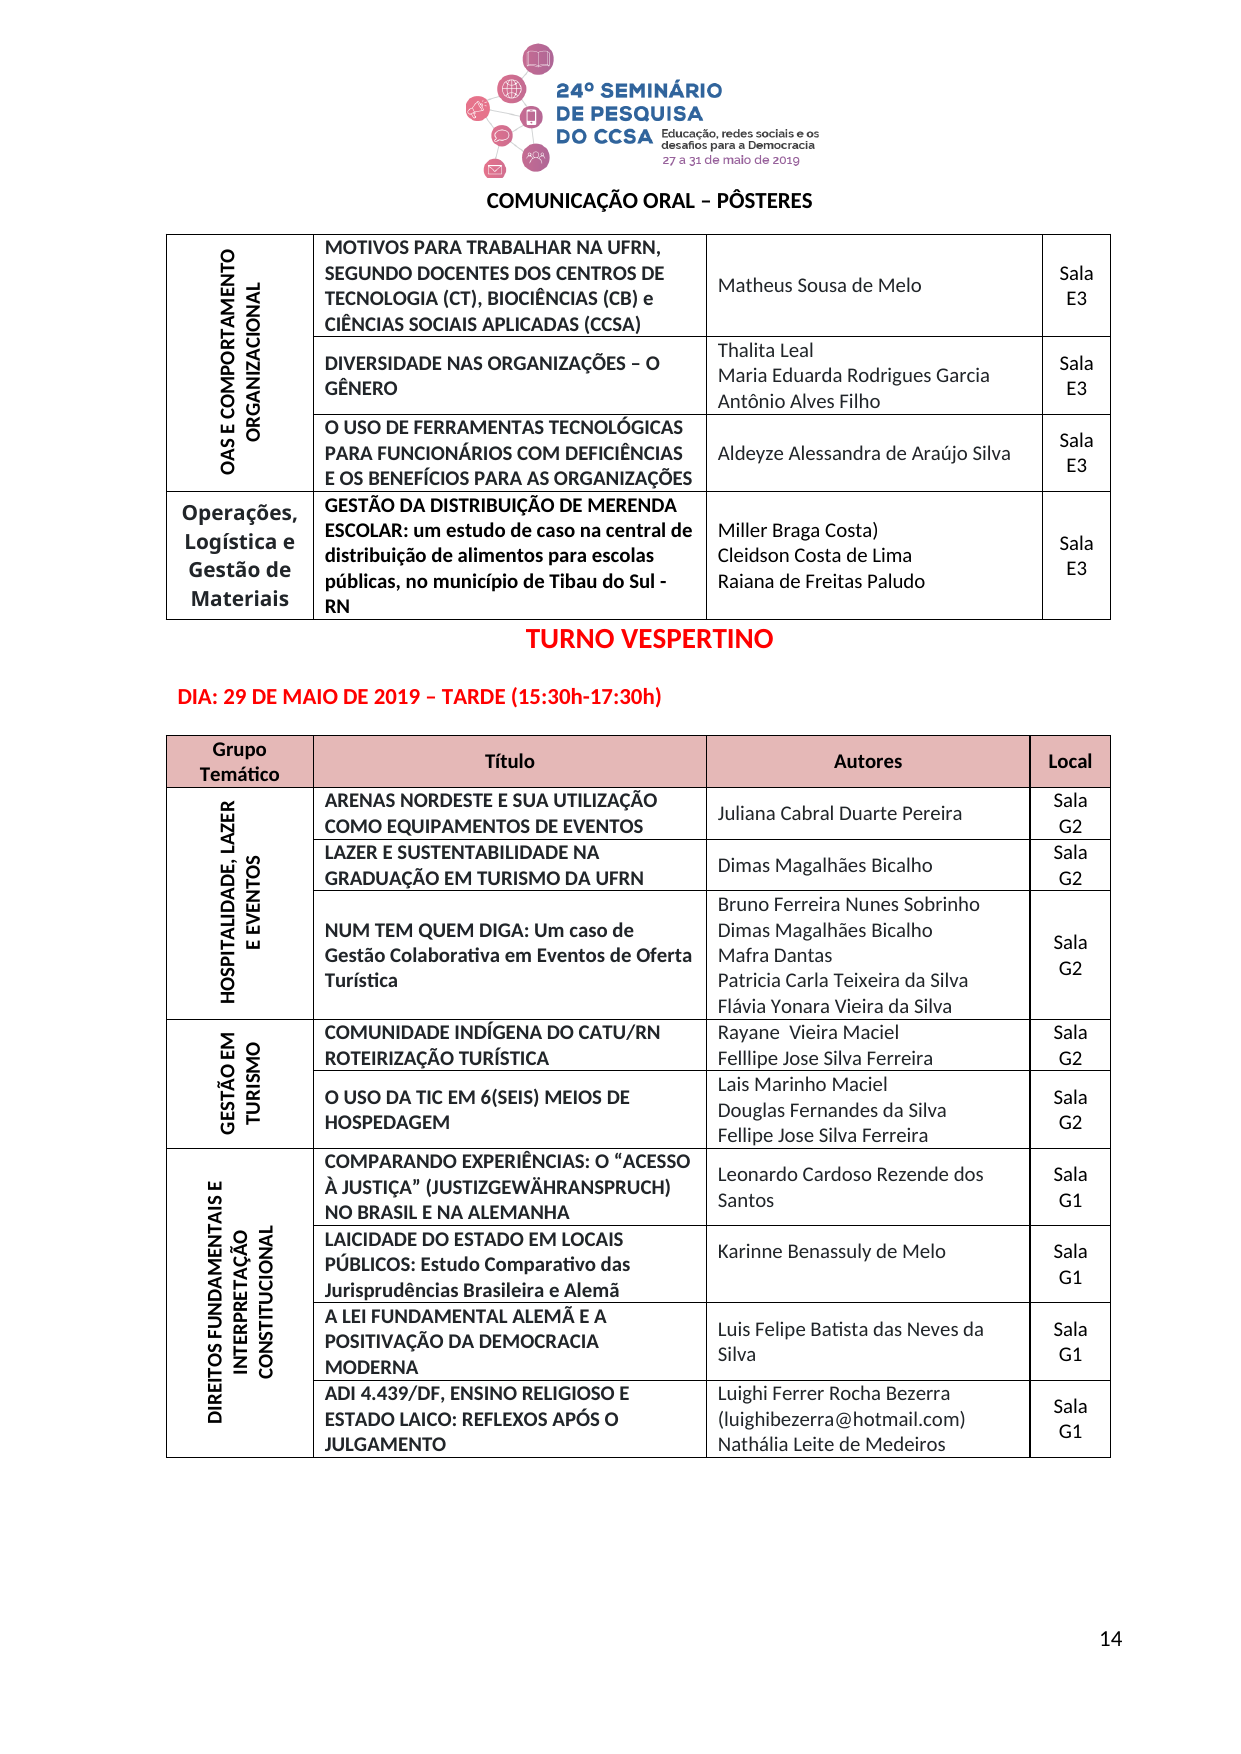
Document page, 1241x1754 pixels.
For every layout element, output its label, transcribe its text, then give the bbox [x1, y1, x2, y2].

table_cell Sala G2 [1031, 1020, 1110, 1070]
table_cell Matheus Sousa de Melo [707, 235, 1042, 336]
table_cell Sala E3 [1043, 235, 1110, 336]
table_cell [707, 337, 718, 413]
table_header Autores [707, 736, 1029, 787]
table_cell DIVERSIDADE NAS ORGANIZAÇÕES – O GÊNERO [314, 337, 706, 413]
table_cell Juliana Cabral Duarte Pereira [707, 788, 1029, 838]
text TURNO VESPERTINO [177, 620, 1122, 656]
table_cell LAZER E SUSTENTABILIDADE NA GRADUAÇÃO EM TURISMO DA UFRN [599, 840, 706, 890]
table_cell Luighi Ferrer Rocha Bezerra (luighibezerra@hotmail.com) Nathália Leite de Medeiros [946, 1381, 1029, 1457]
table_cell Operações, Logística e Gestão de Materiais [167, 492, 313, 619]
table_cell Leonardo Cardoso Rezende dos Santos [707, 1149, 1029, 1225]
table_cell Sala E3 [1043, 337, 1110, 413]
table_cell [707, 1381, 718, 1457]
table_cell Miller Braga Costa) Cleidson Costa de Lima Raiana de Freitas Paludo [707, 492, 1042, 619]
picture [465, 43, 819, 178]
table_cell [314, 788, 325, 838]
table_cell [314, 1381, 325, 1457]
table_cell Aldeyze Alessandra de Araújo Silva [707, 415, 1042, 491]
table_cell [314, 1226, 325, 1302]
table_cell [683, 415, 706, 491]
table_cell Thalita Leal Maria Eduarda Rodrigues Garcia Antônio Alves Filho [814, 337, 1042, 413]
table_cell O USO DA TIC EM 6(SEIS) MEIOS DE HOSPEDAGEM [314, 1071, 706, 1148]
table_cell Sala E3 [1043, 492, 1110, 619]
table_cell Sala G2 [1031, 1071, 1110, 1148]
table_cell Rayane Vieira Maciel Felllipe Jose Silva Ferreira [899, 1020, 1029, 1070]
table_cell Sala G1 [1031, 1226, 1110, 1302]
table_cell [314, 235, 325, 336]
table_header Grupo Temático [167, 736, 313, 787]
table_header Título [314, 736, 706, 787]
table_cell Sala G2 [1031, 788, 1110, 838]
table_cell Sala E3 [1043, 415, 1110, 491]
table_cell Karinne Benassuly de Melo [707, 1226, 1029, 1302]
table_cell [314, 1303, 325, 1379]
table_cell Sala G2 [1031, 891, 1110, 1018]
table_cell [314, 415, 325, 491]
table_cell Bruno Ferreira Nunes Sobrinho Dimas Magalhães Bicalho Mafra Dantas Patricia Carla Teixeira da Silva Flávia Yonara Vieira da Silva [832, 891, 1029, 1018]
text DIA: 29 DE MAIO DE 2019 – TARDE (15:30h-17:30h) [177, 682, 1122, 710]
table_cell Dimas Magalhães Bicalho [707, 840, 1029, 890]
table_header Local [1031, 736, 1110, 787]
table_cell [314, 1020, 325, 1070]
table_cell LAICIDADE DO ESTADO EM LOCAIS PÚBLICOS: Estudo Comparativo das Jurisprudências Brasileira e Alemã [620, 1226, 706, 1302]
table_cell COMUNIDADE INDÍGENA DO CATU/RN ROTEIRIZAÇÃO TURÍSTICA [549, 1020, 706, 1070]
table_cell Sala G1 [1031, 1149, 1110, 1225]
table_cell HOSPITALIDADE, LAZER E EVENTOS [167, 788, 313, 1018]
table_cell Lais Marinho Maciel Douglas Fernandes da Silva Fellipe Jose Silva Ferreira [888, 1071, 1029, 1148]
table_cell Sala G1 [1031, 1381, 1110, 1457]
table_cell NUM TEM QUEM DIGA: Um caso de Gestão Colaborativa em Eventos de Oferta Turística [314, 891, 706, 1018]
table_cell Luis Felipe Batista das Neves da Silva [707, 1303, 1029, 1379]
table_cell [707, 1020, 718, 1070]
table_cell Sala G2 [1031, 840, 1110, 890]
table_cell ADI 4.439/DF, ENSINO RELIGIOSO E ESTADO LAICO: REFLEXOS APÓS O JULGAMENTO [446, 1381, 706, 1457]
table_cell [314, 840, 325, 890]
table_cell COMPARANDO EXPERIÊNCIAS: O “ACESSO À JUSTIÇA” (JUSTIZGEWÄHRANSPRUCH) NO BRASIL E NA ALEMANHA [314, 1149, 706, 1225]
table_cell GESTÃO DA DISTRIBUIÇÃO DE MERENDA ESCOLAR: um estudo de caso na central de distribuição de alimentos para escolas públicas, no município de Tibau do Sul - RN [314, 492, 706, 619]
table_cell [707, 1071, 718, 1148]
table_cell GESTÃO EM TURISMO [167, 1020, 313, 1148]
table_cell GESTÃO DE PESSOAS E COMPORTAMENTO ORGANIZACIONAL [167, 235, 313, 491]
table_cell A LEI FUNDAMENTAL ALEMÃ E A POSITIVAÇÃO DA DEMOCRACIA MODERNA [418, 1303, 706, 1379]
table_cell DIREITOS FUNDAMENTAIS E INTERPRETAÇÃO CONSTITUCIONAL [167, 1149, 313, 1457]
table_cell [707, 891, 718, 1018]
table_cell Sala G1 [1031, 1303, 1110, 1379]
